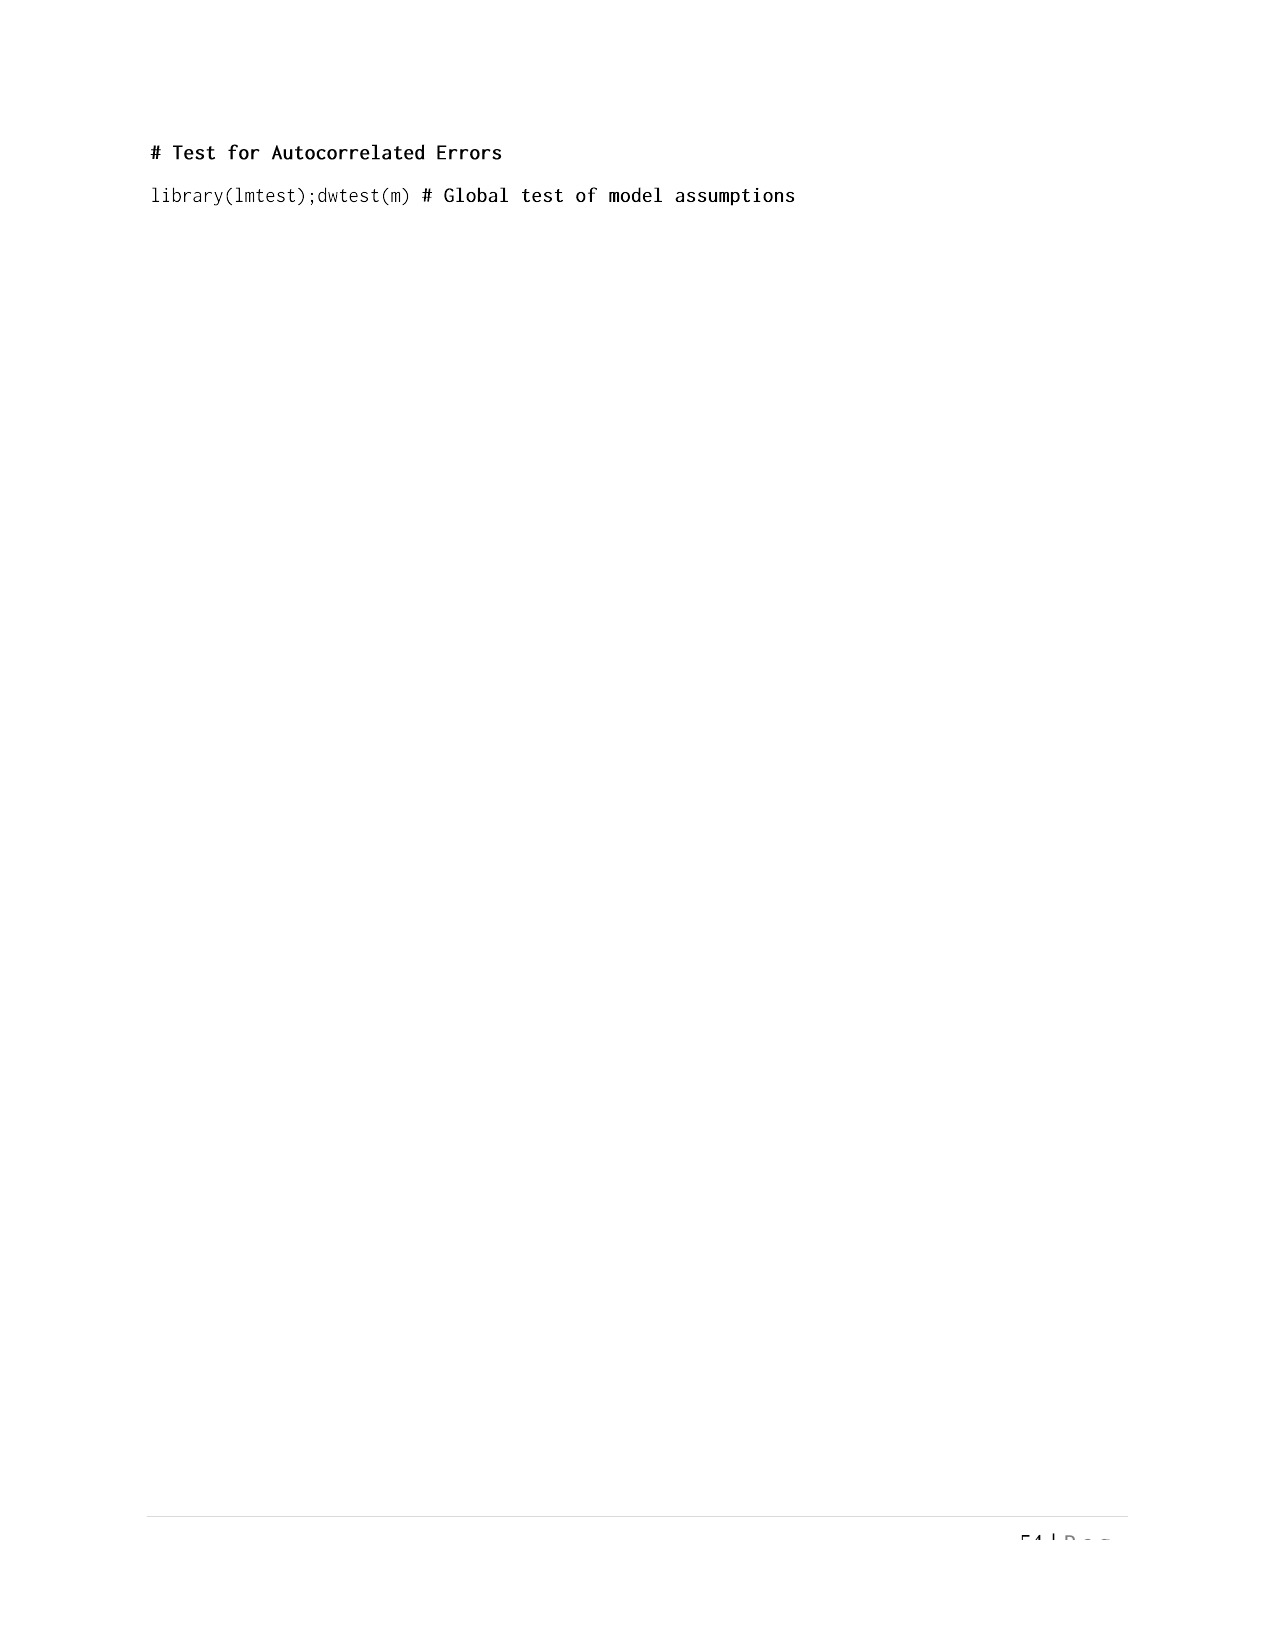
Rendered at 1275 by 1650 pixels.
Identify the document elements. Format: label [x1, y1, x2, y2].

picture [150, 184, 806, 206]
picture [150, 141, 513, 163]
